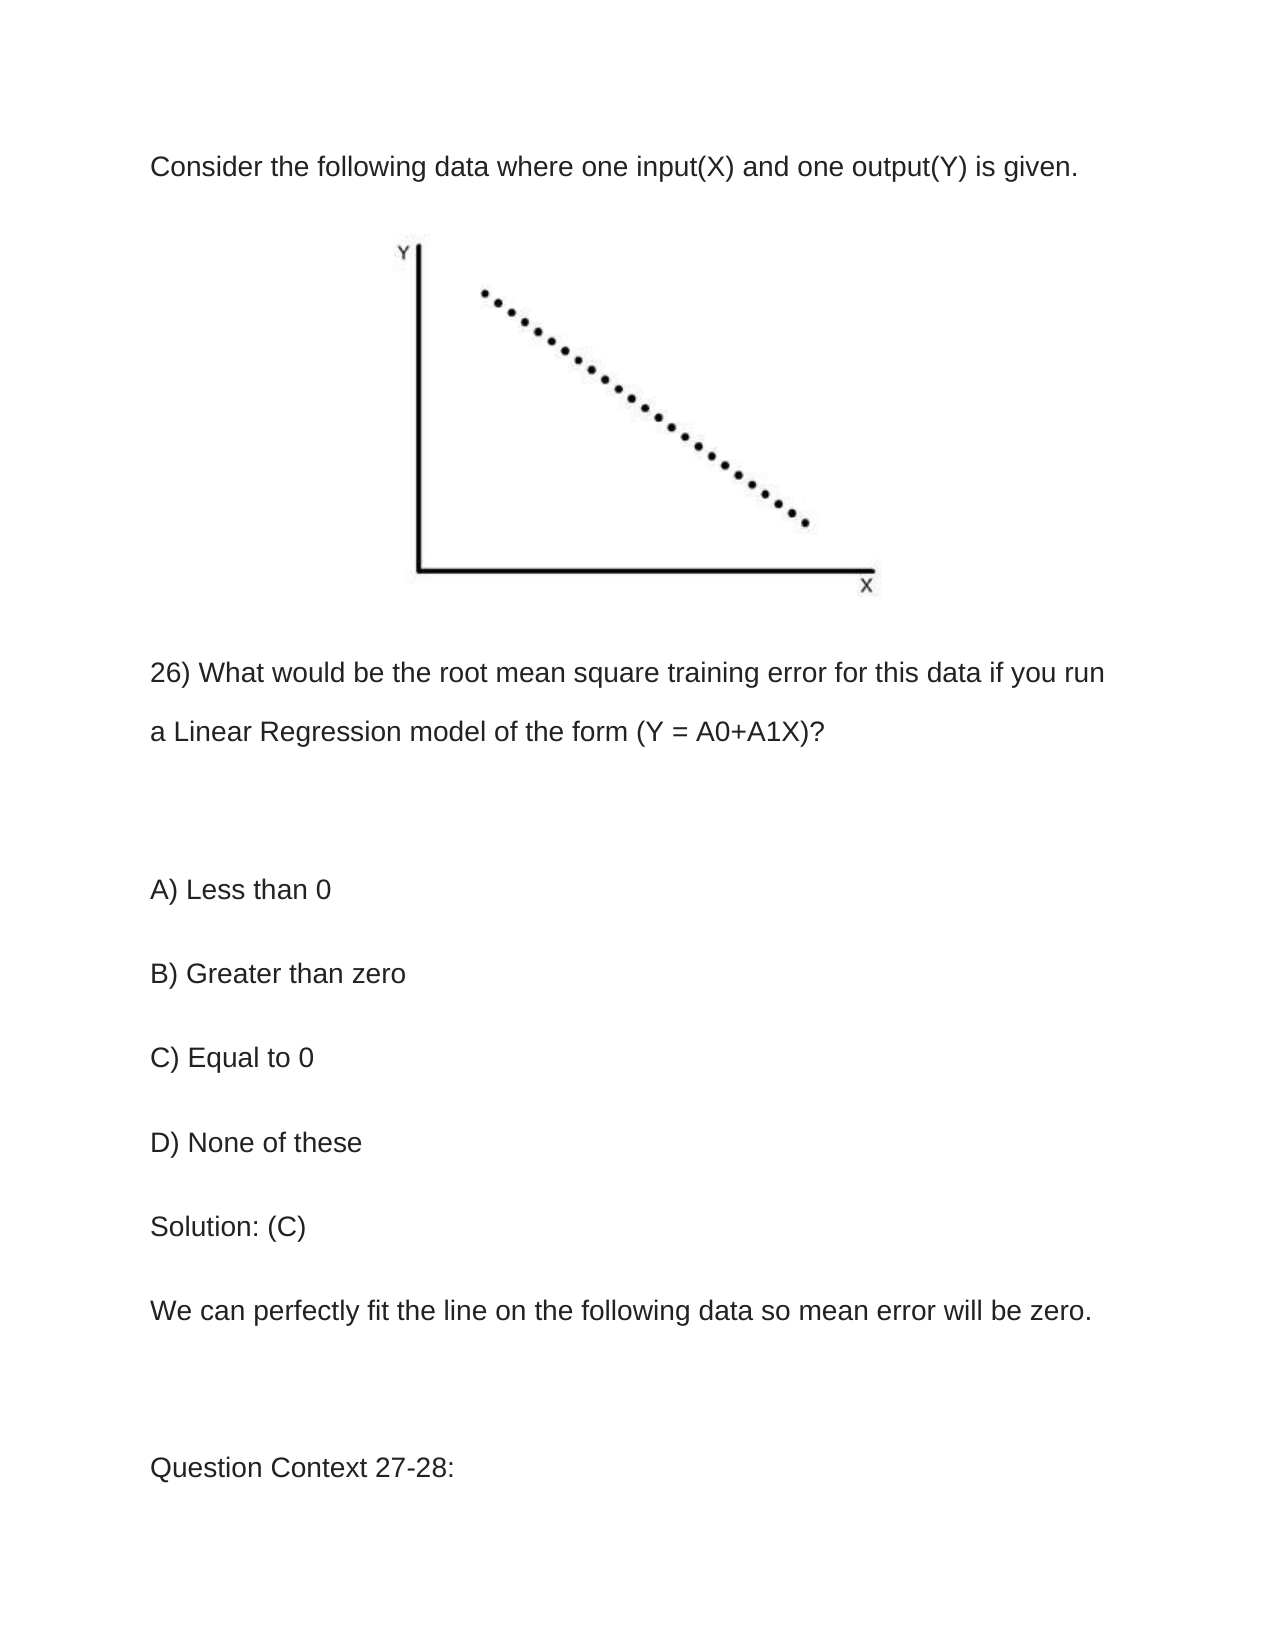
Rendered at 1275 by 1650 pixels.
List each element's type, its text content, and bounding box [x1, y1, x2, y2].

text Solution: (C) [150, 1210, 1125, 1242]
text B) Greater than zero [150, 957, 1125, 989]
text C) Equal to 0 [150, 1041, 1125, 1074]
text 26) What would be the root mean square training error for this data if you run a Linear Regression model of the form (Y = A0+A1X)? [150, 656, 1125, 748]
text D) None of these [150, 1126, 1125, 1158]
text Consider the following data where one input(X) and one output(Y) is given. [150, 150, 1125, 182]
picture [393, 234, 883, 610]
text A) Less than 0 [150, 873, 1125, 905]
text Question Context 27-28: [150, 1451, 1125, 1484]
text We can perfectly fit the line on the following data so mean error will be zero. [150, 1294, 1125, 1326]
